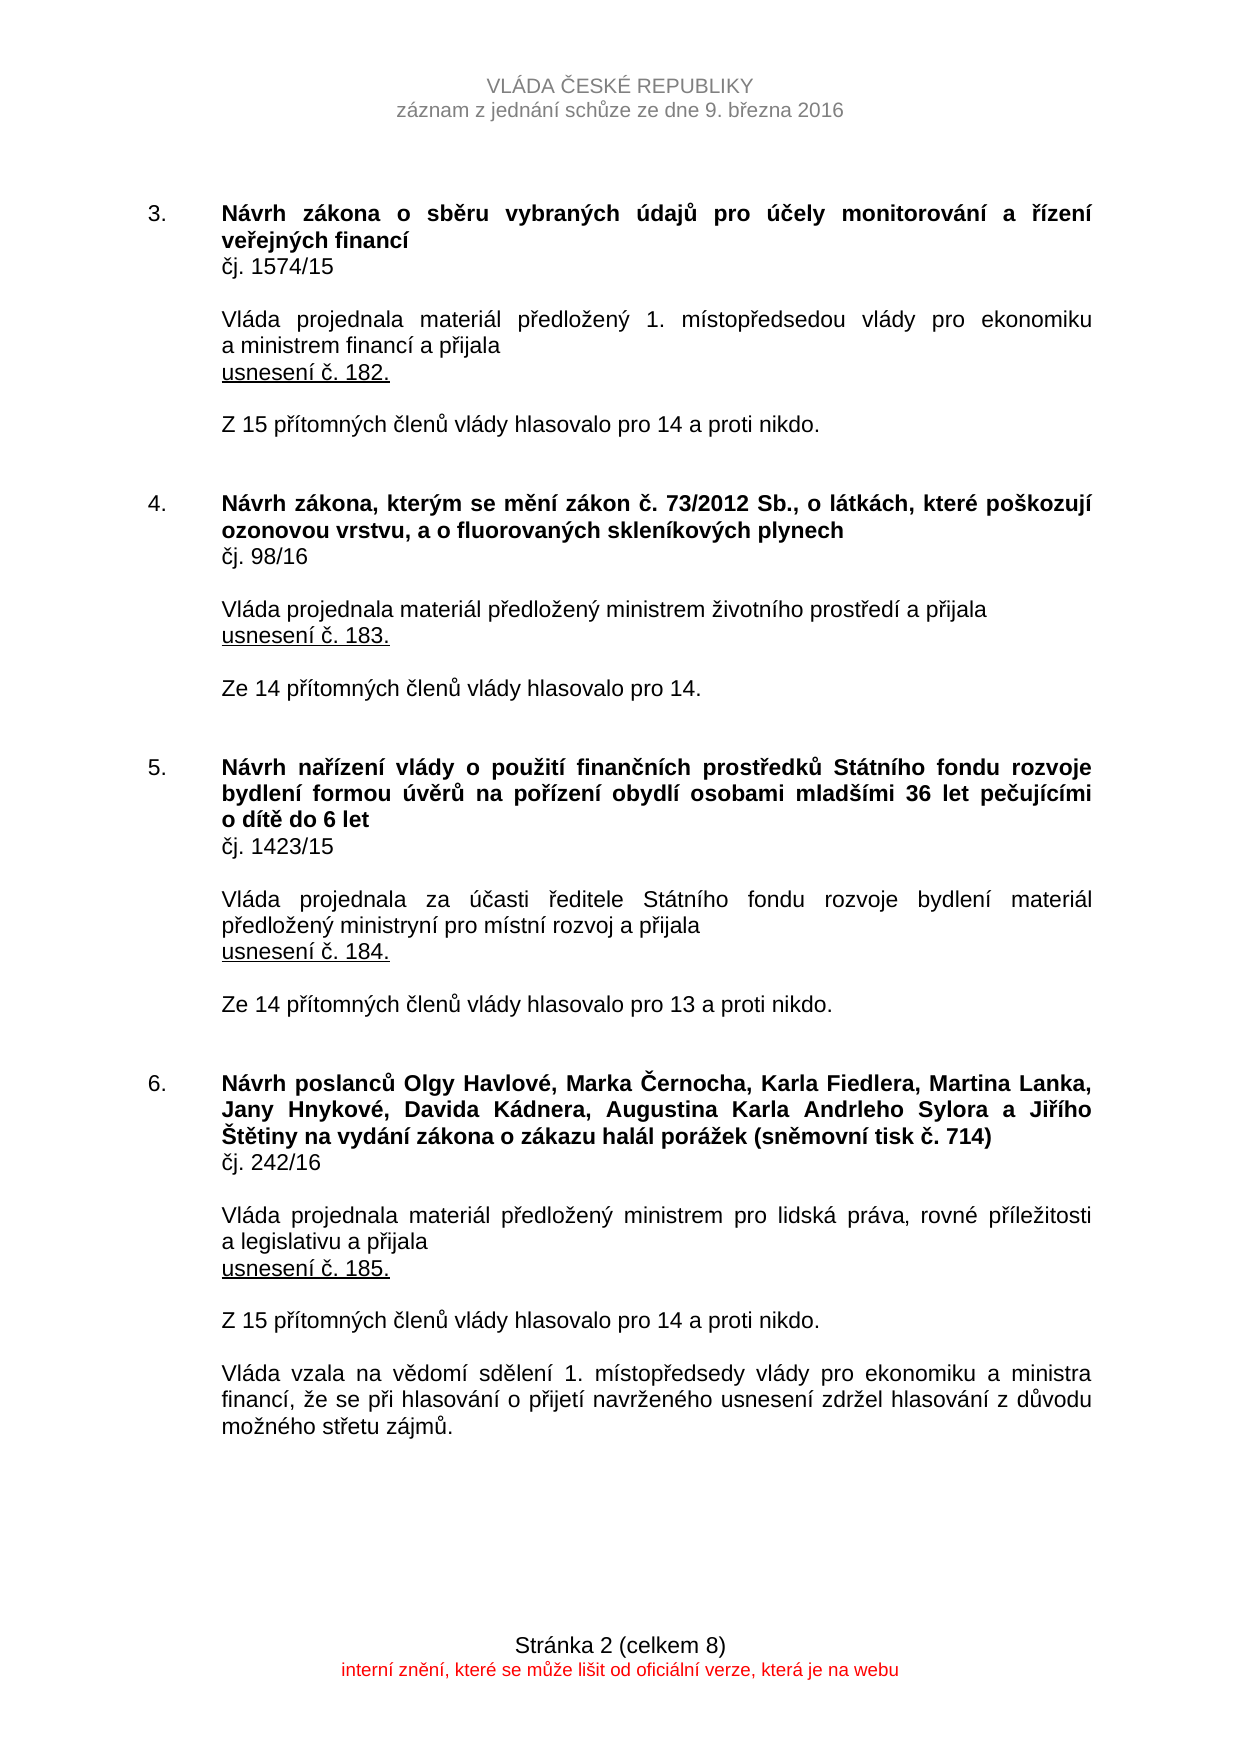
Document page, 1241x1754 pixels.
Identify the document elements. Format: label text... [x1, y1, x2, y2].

text Vláda projednala materiál předložený ministrem životního prostředí a přijala [148, 596, 1093, 622]
text Vláda projednala materiál předložený ministrem pro lidská práva‚ rovné příležitosti a legislativu a přijala [148, 1202, 1093, 1254]
text čj. 242/16 [148, 1149, 1093, 1175]
text čj. 1574/15 [148, 253, 1093, 279]
text usnesení č. 182. [148, 358, 1093, 385]
text Ze 14 přítomných členů vlády hlasovalo pro 14. [148, 675, 1093, 701]
text usnesení č. 184. [148, 938, 1093, 964]
text Vláda projednala materiál předložený 1. místopředsedou vlády pro ekonomiku a ministrem financí a přijala [148, 306, 1093, 358]
text Vláda projednala za účasti ředitele Státního fondu rozvoje bydlení materiál předložený ministryní pro místní rozvoj a přijala [148, 886, 1093, 938]
text 5. Návrh nařízení vlády o použití finančních prostředků Státního fondu rozvoje bydlení formou úvěrů na pořízení obydlí osobami mladšími 36 let pečujícími o dítě do 6 let [148, 754, 1093, 833]
text Ze 14 přítomných členů vlády hlasovalo pro 13 a proti nikdo. [148, 991, 1093, 1017]
text Vláda vzala na vědomí sdělení 1. místopředsedy vlády pro ekonomiku a ministra financí, že se při hlasování o přijetí navrženého usnesení zdržel hlasování z důvodu možného střetu zájmů. [148, 1360, 1093, 1439]
text 6. Návrh poslanců Olgy Havlové, Marka Černocha, Karla Fiedlera, Martina Lanka, Jany Hnykové, Davida Kádnera, Augustina Karla Andrleho Sylora a Jiřího Štětiny na vydání zákona o zákazu halál porážek (sněmovní tisk č. 714) [148, 1070, 1093, 1149]
text usnesení č. 185. [148, 1254, 1093, 1281]
text čj. 98/16 [148, 543, 1093, 569]
text čj. 1423/15 [148, 833, 1093, 859]
text 3. Návrh zákona o sběru vybraných údajů pro účely monitorování a řízení veřejných financí [148, 200, 1093, 253]
text 4. Návrh zákona, kterým se mění zákon č. 73/2012 Sb., o látkách, které poškozují ozonovou vrstvu, a o fluorovaných skleníkových plynech [148, 490, 1093, 543]
text Z 15 přítomných členů vlády hlasovalo pro 14 a proti nikdo. [148, 411, 1093, 437]
text usnesení č. 183. [148, 622, 1093, 648]
text Z 15 přítomných členů vlády hlasovalo pro 14 a proti nikdo. [148, 1307, 1093, 1333]
